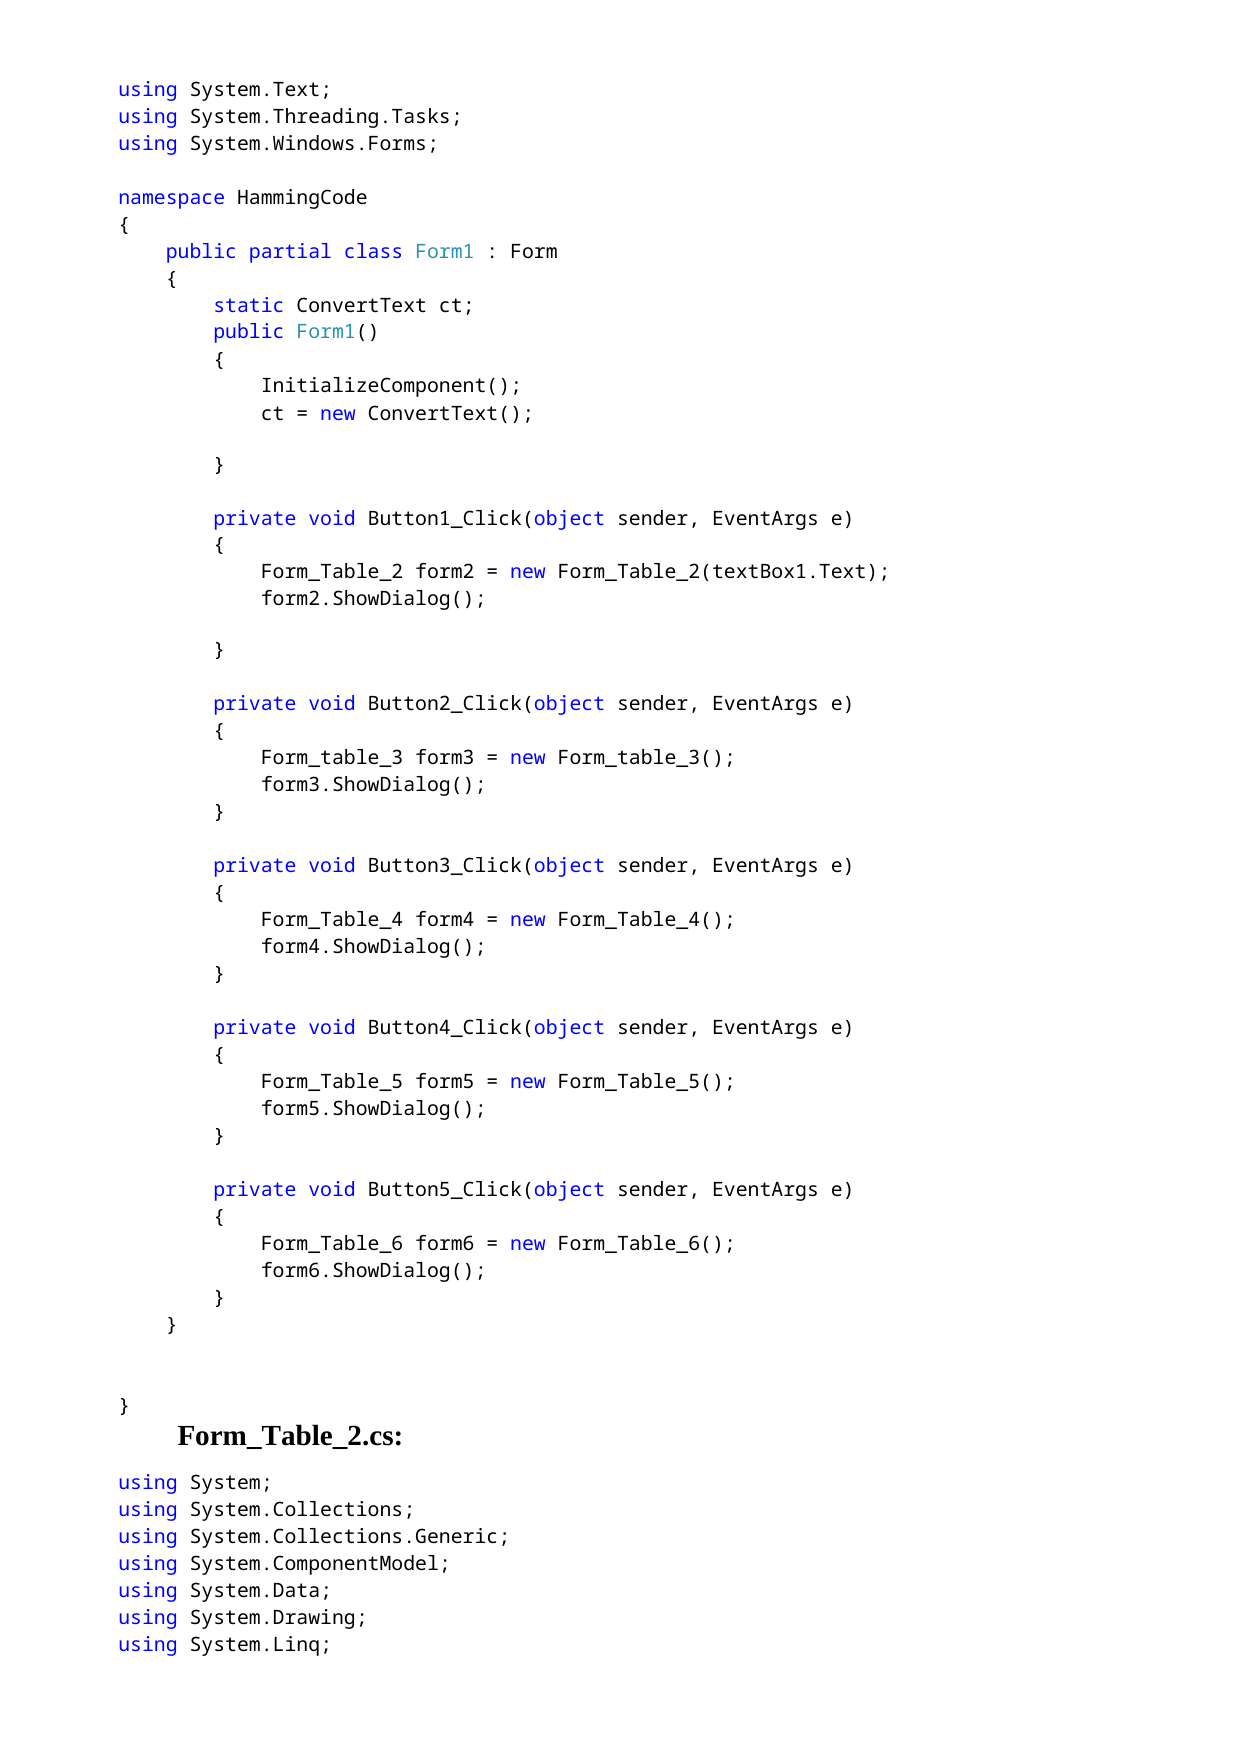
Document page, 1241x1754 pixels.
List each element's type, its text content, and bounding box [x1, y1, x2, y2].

text ct = new ConvertText(); [118, 399, 1165, 426]
text using System.Drawing; [118, 1603, 1165, 1630]
text using System.Threading.Tasks; [118, 102, 1165, 129]
text using System.Collections; [118, 1495, 1165, 1522]
text using System.Windows.Forms; [118, 129, 1165, 156]
text { [118, 1202, 1165, 1229]
text } [118, 1121, 1165, 1148]
text } [118, 636, 1165, 663]
text public partial class Form1 : Form [118, 237, 1165, 264]
text private void Button3_Click(object sender, EventArgs e) [118, 852, 1165, 878]
text form3.ShowDialog(); [118, 771, 1165, 798]
text { [118, 717, 1165, 744]
text { [118, 878, 1165, 906]
text } [118, 798, 1165, 824]
text { [118, 531, 1165, 558]
text { [118, 264, 1165, 291]
text Form_Table_2.cs: [118, 1418, 1165, 1452]
text form5.ShowDialog(); [118, 1094, 1165, 1121]
text { [118, 345, 1165, 372]
text form2.ShowDialog(); [118, 585, 1165, 612]
text using System.Linq; [118, 1630, 1165, 1657]
text { [118, 210, 1165, 237]
text Form_table_3 form3 = new Form_table_3(); [118, 744, 1165, 771]
text } [118, 1283, 1165, 1310]
text Form_Table_2 form2 = new Form_Table_2(textBox1.Text); [118, 558, 1165, 585]
text using System.Text; [118, 75, 1165, 102]
text Form_Table_6 form6 = new Form_Table_6(); [118, 1229, 1165, 1256]
text private void Button4_Click(object sender, EventArgs e) [118, 1013, 1165, 1040]
text public Form1() [118, 318, 1165, 345]
text } [118, 1310, 1165, 1337]
text using System; [118, 1468, 1165, 1495]
text private void Button2_Click(object sender, EventArgs e) [118, 690, 1165, 717]
text } [118, 959, 1165, 986]
text static ConvertText ct; [118, 291, 1165, 318]
text namespace HammingCode [118, 183, 1165, 210]
text Form_Table_5 form5 = new Form_Table_5(); [118, 1067, 1165, 1094]
text } [118, 450, 1165, 477]
text { [118, 1040, 1165, 1067]
text Form_Table_4 form4 = new Form_Table_4(); [118, 906, 1165, 932]
text form4.ShowDialog(); [118, 932, 1165, 959]
text InitializeComponent(); [118, 372, 1165, 399]
text } [118, 1391, 1165, 1418]
text private void Button1_Click(object sender, EventArgs e) [118, 504, 1165, 531]
text private void Button5_Click(object sender, EventArgs e) [118, 1175, 1165, 1202]
text using System.Data; [118, 1576, 1165, 1603]
text using System.ComponentModel; [118, 1549, 1165, 1576]
text using System.Collections.Generic; [118, 1522, 1165, 1549]
text form6.ShowDialog(); [118, 1256, 1165, 1283]
